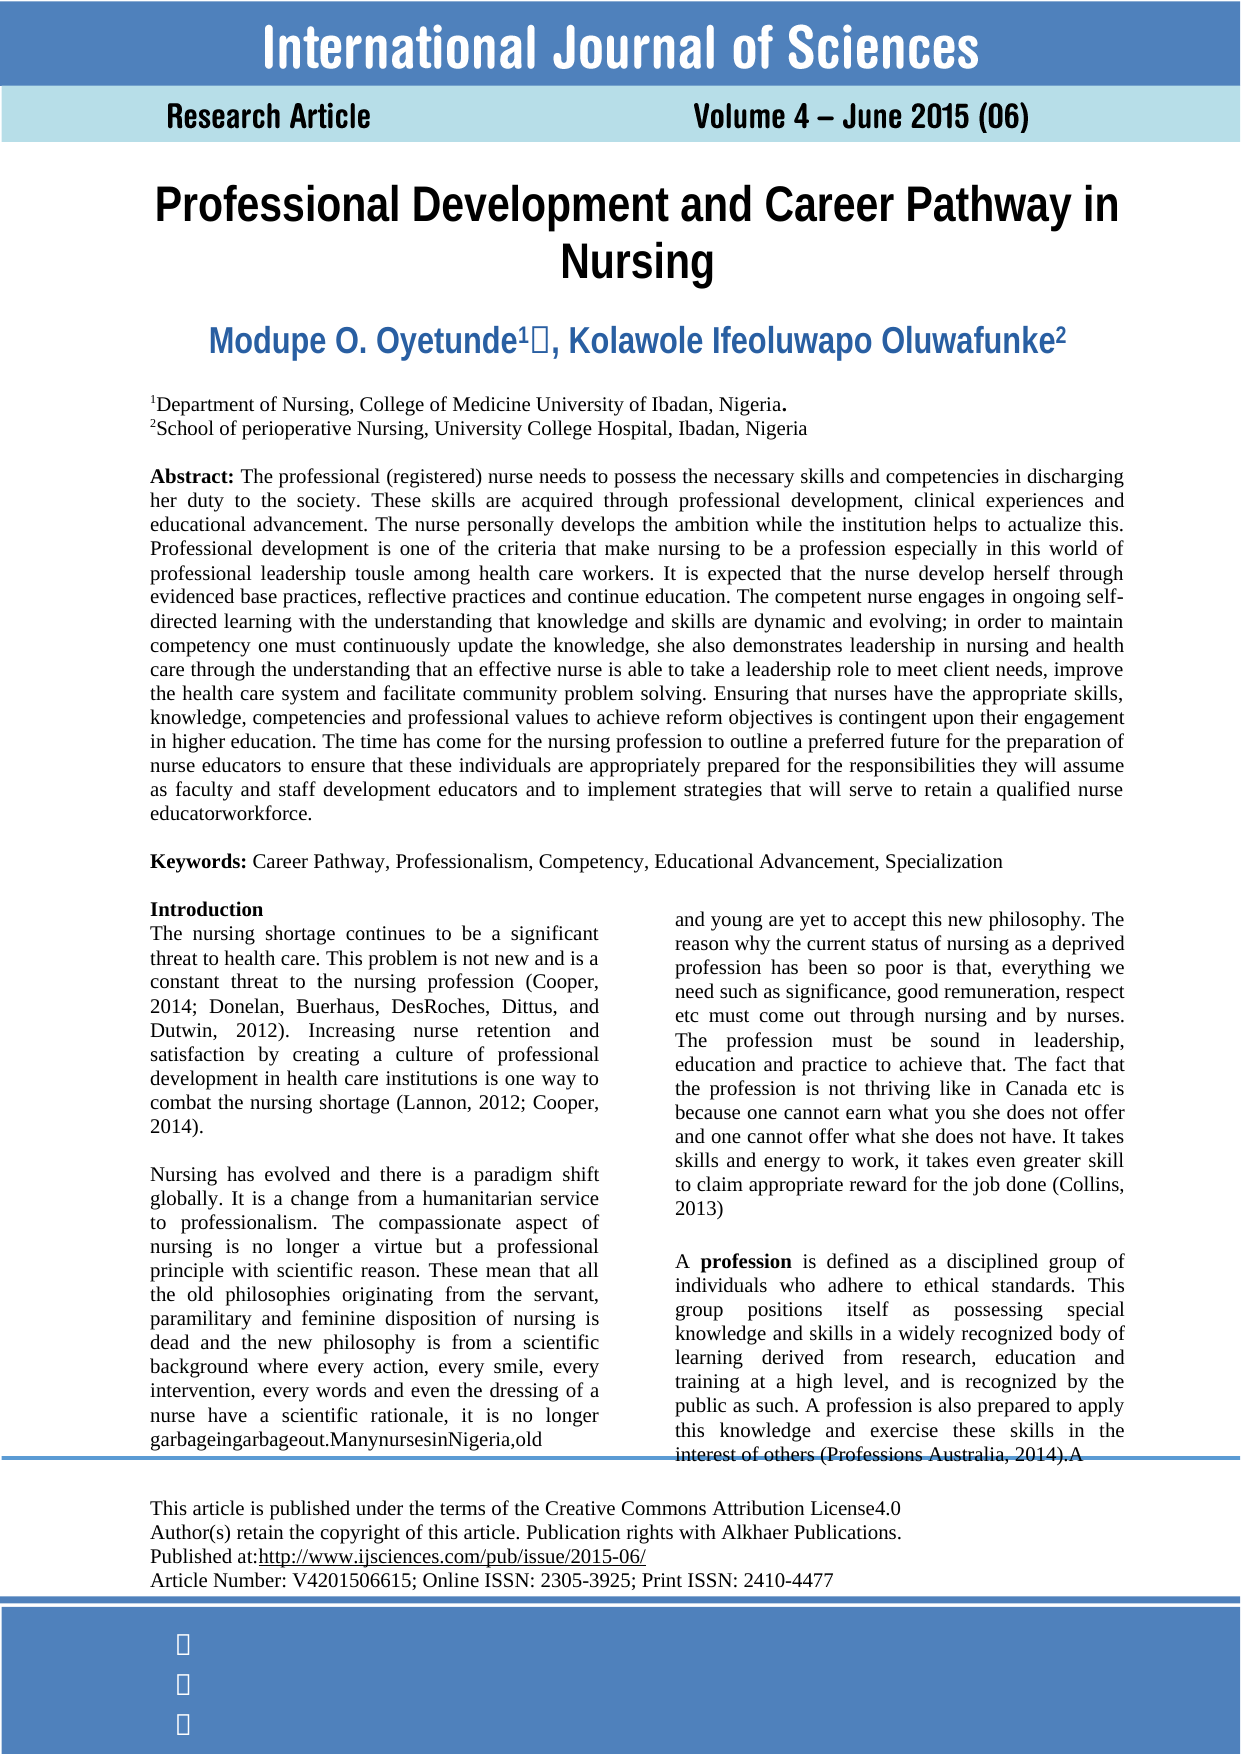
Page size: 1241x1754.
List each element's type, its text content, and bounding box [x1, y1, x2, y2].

text This article is published under the terms of the Creative Commons Attribution License4.0 Author(s) retain the copyright of this article. Publication rights with Alkhaer Publications. Published at:http://www.ijsciences.com/pub/issue/2015-06/ [150, 1496, 903, 1568]
text Nursing has evolved and there is a paradigm shift globally. It is a change from a humanitarian service to professionalism. The compassionate aspect of nursing is no longer a virtue but a professional principle with scientific reason. These mean that all the old philosophies originating from the servant, paramilitary and feminine disposition of nursing is dead and the new philosophy is from a scientific background where every action, every smile, every intervention, every words and even the dressing of a nurse have a scientific rationale, it is no longer garbageingarbageout.ManynursesinNigeria,old [150, 1162, 600, 1451]
picture [261, 11, 1002, 80]
text Modupe O. Oyetunde1, Kolawole Ifeoluwapo Oluwafunke2 [154, 314, 1121, 365]
text 2School of perioperative Nursing, University College Hospital, Ibadan, Nigeria [150, 416, 1155, 440]
picture [693, 95, 1043, 133]
text A profession is defined as a disciplined group of individuals who adhere to ethical standards. This group positions itself as possessing special knowledge and skills in a widely recognized body of learning derived from research, education and training at a high level, and is recognized by the public as such. A profession is also prepared to apply this knowledge and exercise these skills in the interest of others (Professions Australia, 2014).A [675, 1249, 1125, 1466]
subtitle Introduction [150, 898, 604, 921]
text 1Department of Nursing, College of Medicine University of Ibadan, Nigeria. [150, 392, 1155, 416]
picture [166, 95, 384, 133]
text Keywords: Career Pathway, Professionalism, Competency, Educational Advancement, Specialization [150, 849, 1155, 873]
text and young are yet to accept this new philosophy. The reason why the current status of nursing as a deprived profession has been so poor is that, everything we need such as significance, good remuneration, respect etc must come out through nursing and by nurses. The profession must be sound in leadership, education and practice to achieve that. The fact that the profession is not thriving like in Canada etc is because one cannot earn what you she does not offer and one cannot offer what she does not have. It takes skills and energy to work, it takes even greater skill to claim appropriate reward for the job done (Collins, 2013) [675, 907, 1125, 1220]
text Article Number: V4201506615; Online ISSN: 2305-3925; Print ISSN: 2410-4477 [150, 1568, 1155, 1592]
text Professional Development and Career Pathway in Nursing [154, 174, 1121, 289]
text Abstract: The professional (registered) nurse needs to possess the necessary skills and competencies in discharging her duty to the society. These skills are acquired through professional development, clinical experiences and educational advancement. The nurse personally develops the ambition while the institution helps to actualize this. Professional development is one of the criteria that make nursing to be a profession especially in this world of professional leadership tousle among health care workers. It is expected that the nurse develop herself through evidenced base practices, reflective practices and continue education. The competent nurse engages in ongoing self- directed learning with the understanding that knowledge and skills are dynamic and evolving; in order to maintain competency one must continuously update the knowledge, she also demonstrates leadership in nursing and health care through the understanding that an effective nurse is able to take a leadership role to meet client needs, improve the health care system and facilitate community problem solving. Ensuring that nurses have the appropriate skills, knowledge, competencies and professional values to achieve reform objectives is contingent upon their engagement in higher education. The time has come for the nursing profession to outline a preferred future for the preparation of nurse educators to ensure that these individuals are appropriately prepared for the responsibilities they will assume as faculty and staff development educators and to implement strategies that will serve to retain a qualified nurse educatorworkforce. [150, 464, 1126, 825]
text The nursing shortage continues to be a significant threat to health care. This problem is not new and is a constant threat to the nursing profession (Cooper, 2014; Donelan, Buerhaus, DesRoches, Dittus, and Dutwin, 2012). Increasing nurse retention and satisfaction by creating a culture of professional development in health care institutions is one way to combat the nursing shortage (Lannon, 2012; Cooper, 2014). [150, 921, 600, 1138]
